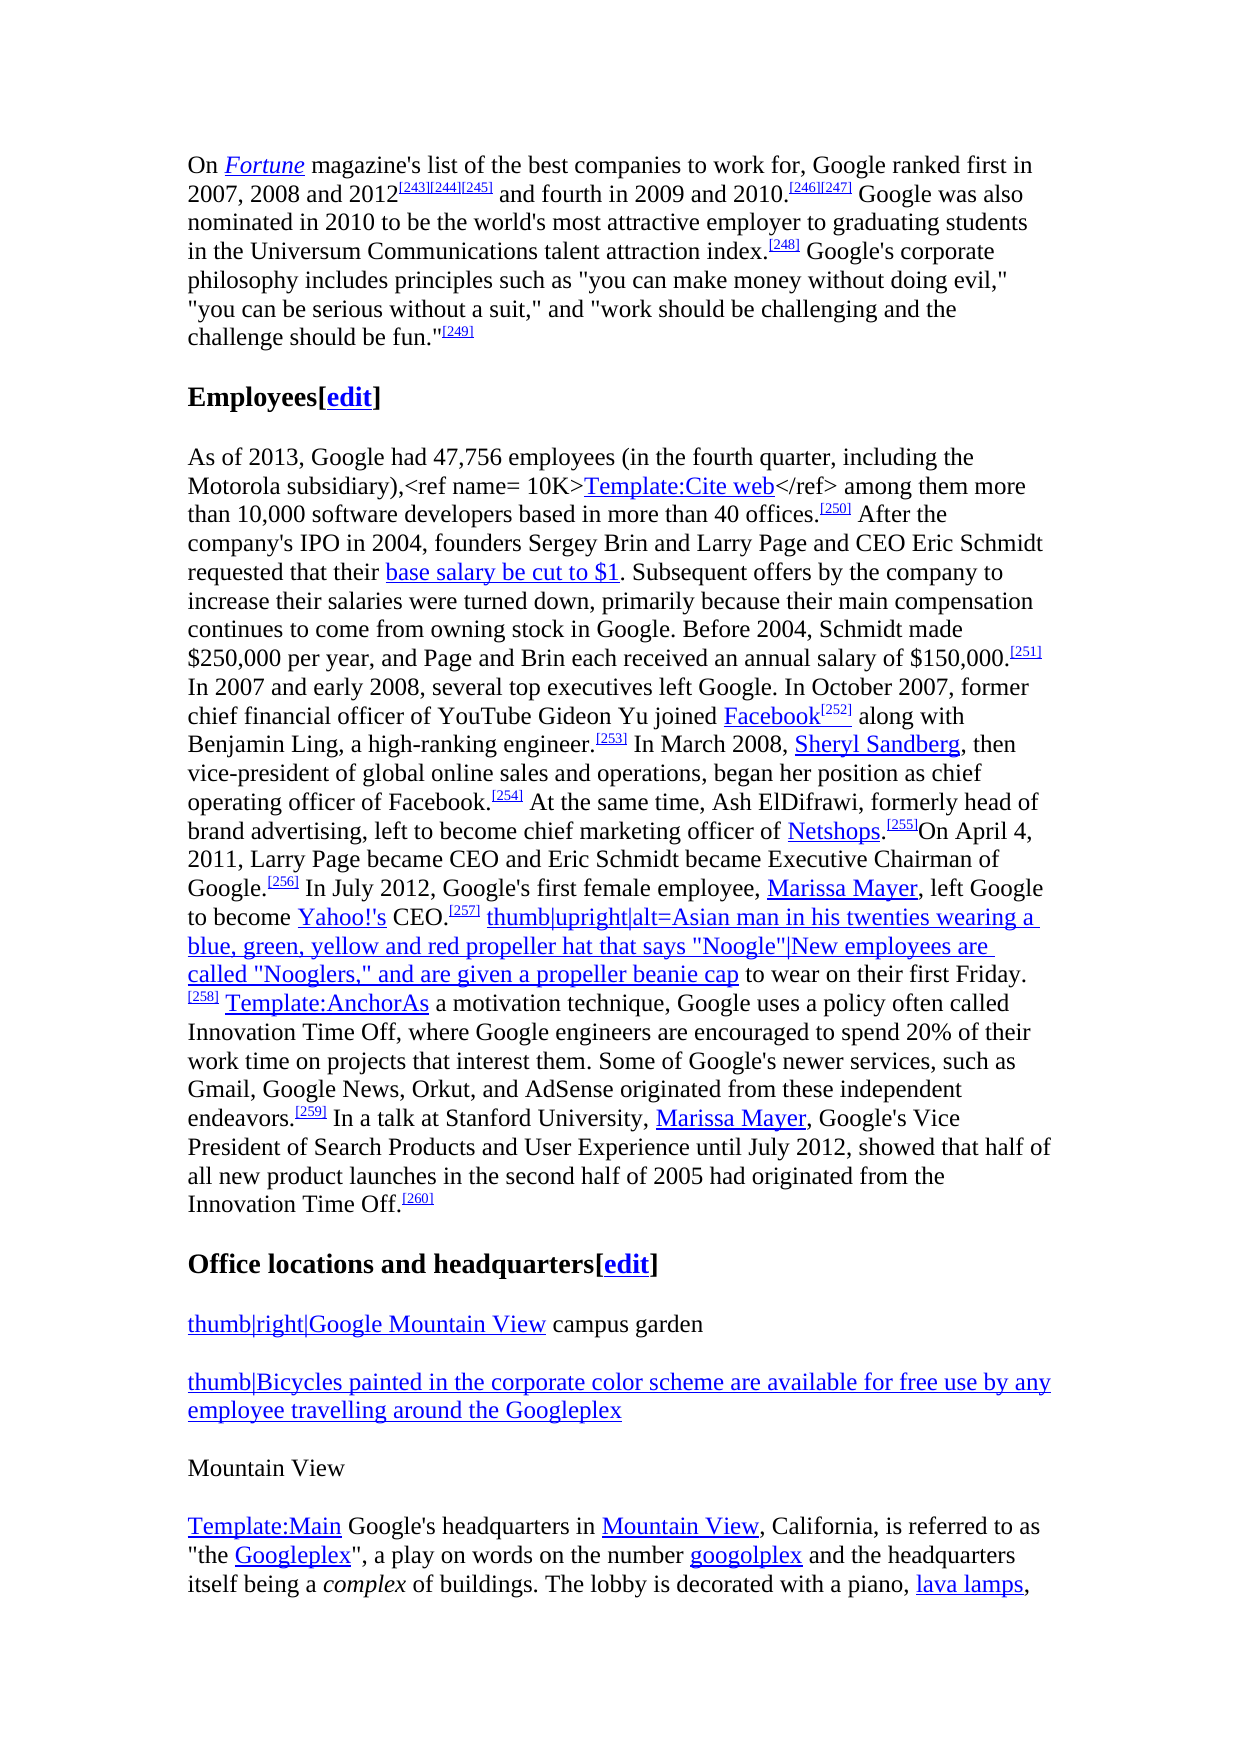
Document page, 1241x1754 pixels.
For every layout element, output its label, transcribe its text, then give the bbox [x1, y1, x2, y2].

text thumb|right|Google Mountain View campus garden [187, 1309, 1053, 1338]
text On Fortune magazine's list of the best companies to work for, Google ranked first in 2007, 2008 and 2012[243][244][245] and fourth in 2009 and 2010.[246][247] Google was also nominated in 2010 to be the world's most attractive employer to graduating students in the Universum Communications talent attraction index.[248] Google's corporate philosophy includes principles such as "you can make money without doing evil," "you can be serious without a suit," and "work should be challenging and the challenge should be fun."[249] [187, 150, 1053, 351]
text As of 2013, Google had 47,756 employees (in the fourth quarter, including the Motorola subsidiary),<ref name= 10K>Template:Cite web</ref> among them more than 10,000 software developers based in more than 40 offices.[250] After the company's IPO in 2004, founders Sergey Brin and Larry Page and CEO Eric Schmidt requested that their base salary be cut to $1. Subsequent offers by the company to increase their salaries were turned down, primarily because their main compensation continues to come from owning stock in Google. Before 2004, Schmidt made $250,000 per year, and Page and Brin each received an annual salary of $150,000.[251] In 2007 and early 2008, several top executives left Google. In October 2007, former chief financial officer of YouTube Gideon Yu joined Facebook[252] along with Benjamin Ling, a high-ranking engineer.[253] In March 2008, Sheryl Sandberg, then vice-president of global online sales and operations, began her position as chief operating officer of Facebook.[254] At the same time, Ash ElDifrawi, formerly head of brand advertising, left to become chief marketing officer of Netshops.[255]On April 4, 2011, Larry Page became CEO and Eric Schmidt became Executive Chairman of Google.[256] In July 2012, Google's first female employee, Marissa Mayer, left Google to become Yahoo!'s CEO.[257] thumb|upright|alt=Asian man in his twenties wearing a blue, green, yellow and red propeller hat that says "Noogle"|New employees are called "Nooglers," and are given a propeller beanie cap to wear on their first Friday.[258] Template:AnchorAs a motivation technique, Google uses a policy often called Innovation Time Off, where Google engineers are encouraged to spend 20% of their work time on projects that interest them. Some of Google's newer services, such as Gmail, Google News, Orkut, and AdSense originated from these independent endeavors.[259] In a talk at Stanford University, Marissa Mayer, Google's Vice President of Search Products and User Experience until July 2012, showed that half of all new product launches in the second half of 2005 had originated from the Innovation Time Off.[260] [187, 442, 1053, 1218]
subtitle Office locations and headquarters[edit] [187, 1247, 1053, 1280]
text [187, 1511, 1053, 1598]
text thumb|Bicycles painted in the corporate color scheme are available for free use by any employee travelling around the Googleplex [187, 1367, 1053, 1424]
subtitle Employees[edit] [187, 380, 1053, 413]
text Mountain View [187, 1453, 1053, 1482]
